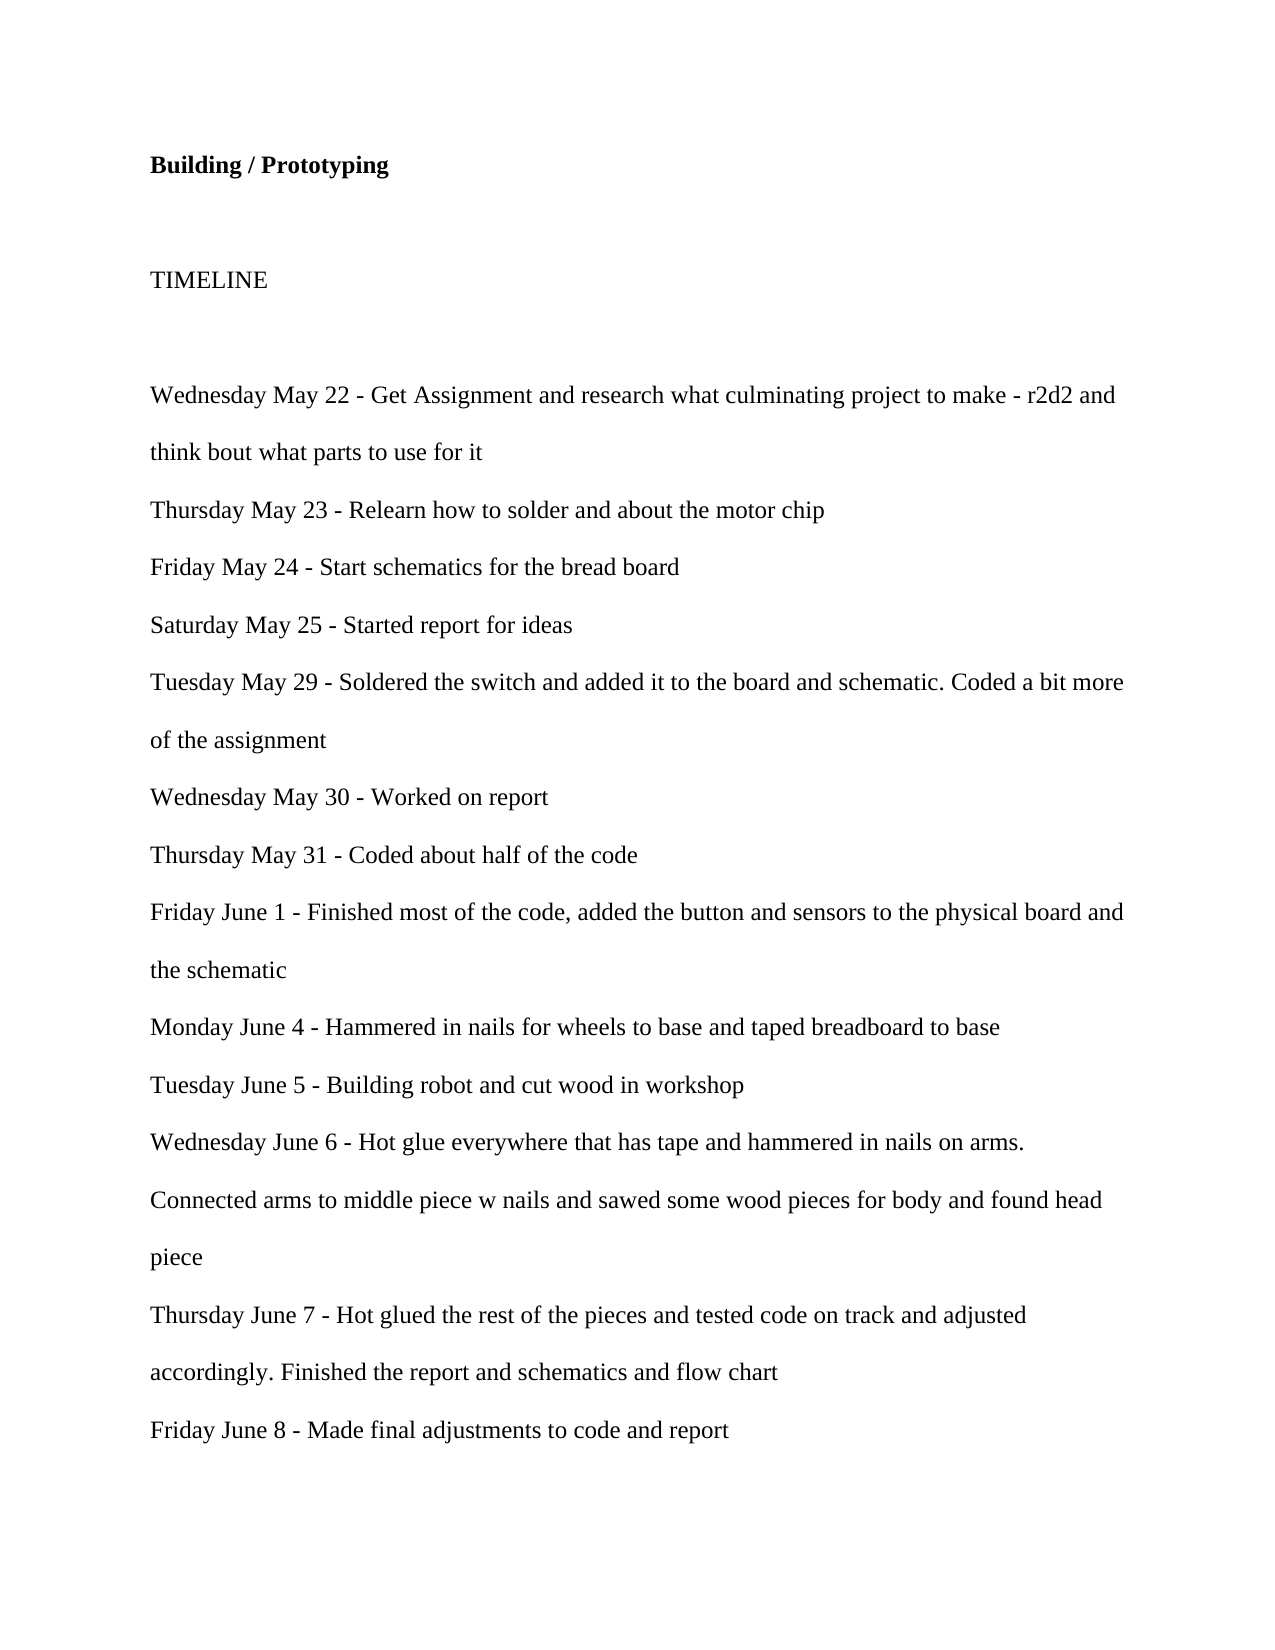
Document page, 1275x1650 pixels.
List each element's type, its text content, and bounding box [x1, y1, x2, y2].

text Wednesday May 22 - Get Assignment and research what culminating project to make - r2d2 and think bout what parts to use for it Thursday May 23 - Relearn how to solder and about the motor chip Friday May 24 - Start schematics for the bread board Saturday May 25 - Started report for ideas Tuesday May 29 - Soldered the switch and added it to the board and schematic. Coded a bit more of the assignment Wednesday May 30 - Worked on report Thursday May 31 - Coded about half of the code Friday June 1 - Finished most of the code, added the button and sensors to the physical board and the schematic Monday June 4 - Hammered in nails for wheels to base and taped breadboard to base Tuesday June 5 - Building robot and cut wood in workshop Wednesday June 6 - Hot glue everywhere that has tape and hammered in nails on arms. Connected arms to middle piece w nails and sawed some wood pieces for body and found head piece Thursday June 7 - Hot glued the rest of the pieces and tested code on track and adjusted accordingly. Finished the report and schematics and flow chart Friday June 8 - Made final adjustments to code and report [150, 380, 1125, 1444]
text TIMELINE [150, 265, 1125, 294]
text Building / Prototyping [150, 150, 1125, 179]
